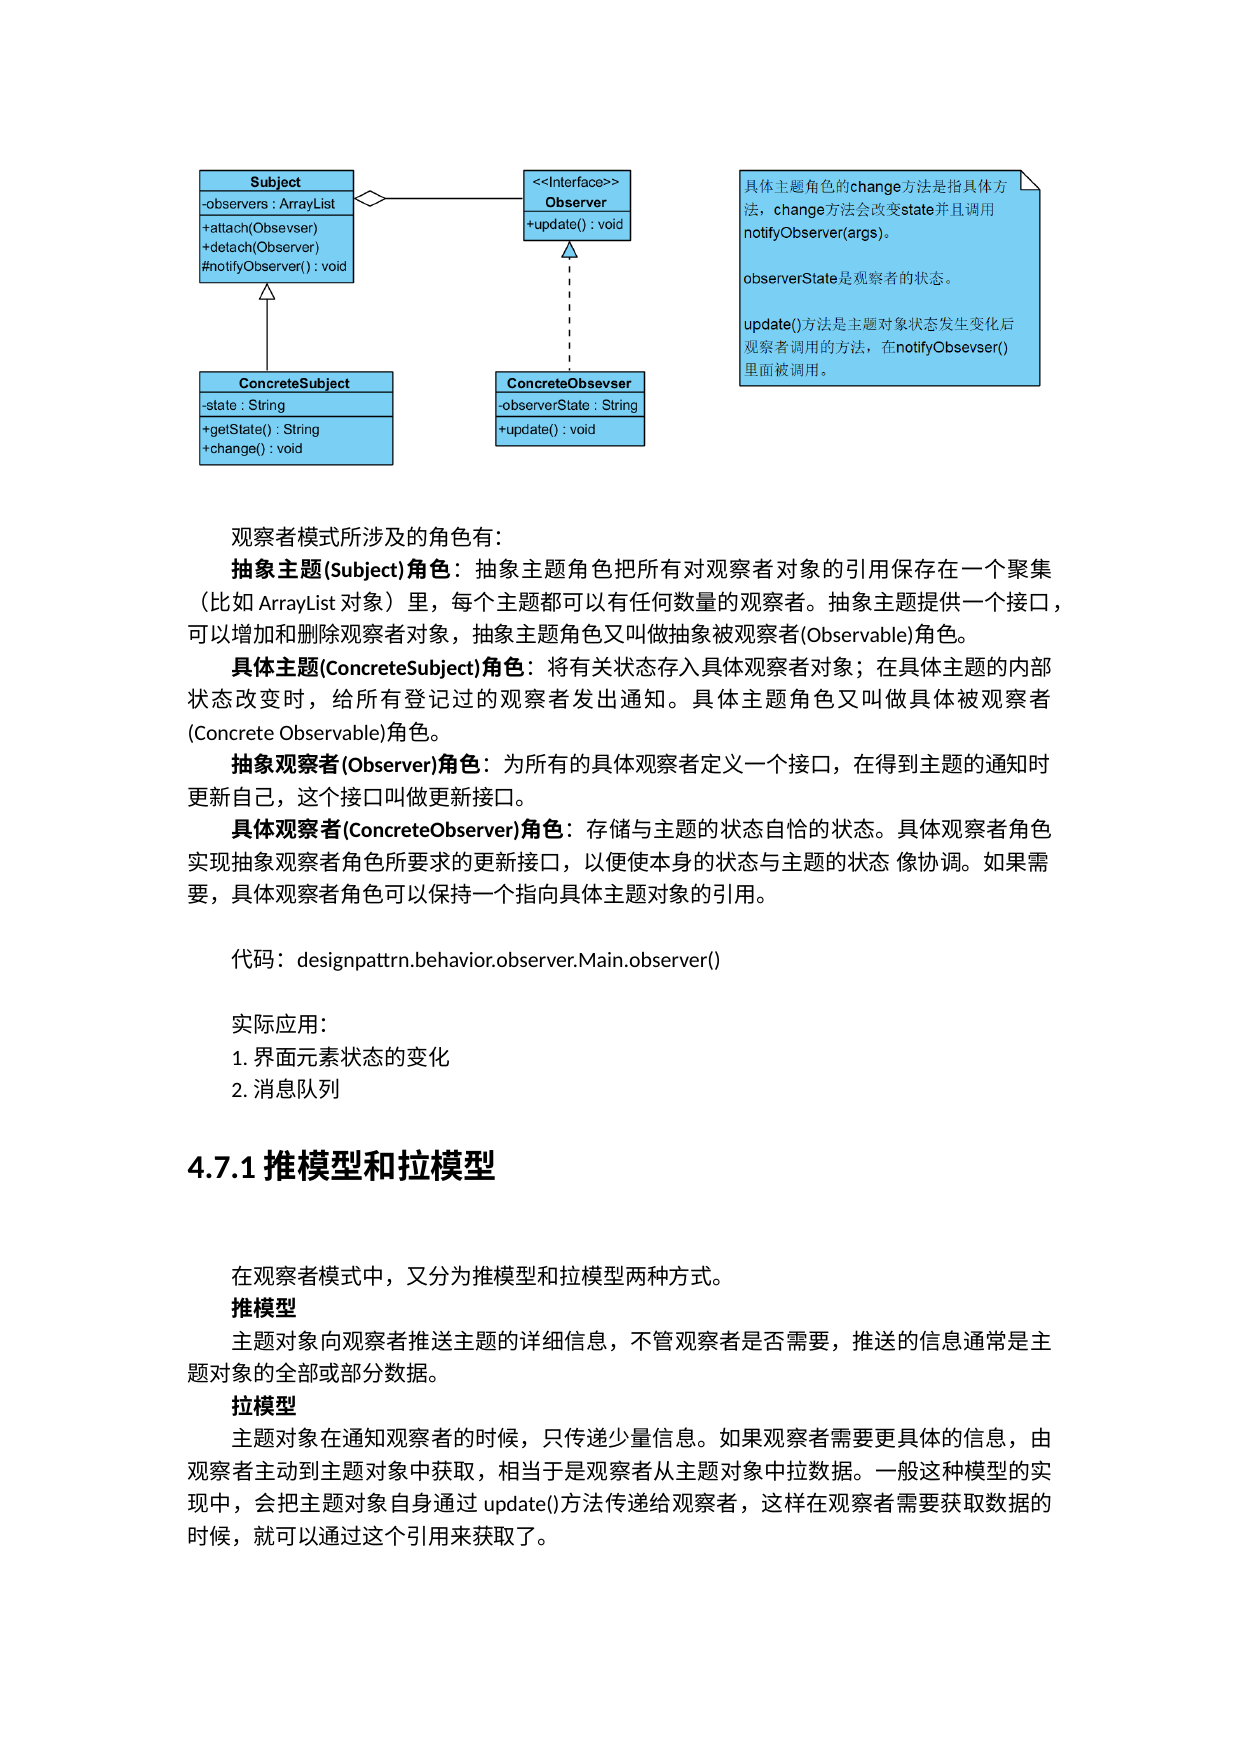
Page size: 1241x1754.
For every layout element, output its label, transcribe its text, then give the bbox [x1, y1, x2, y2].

subtitle 推模型和拉模型 [187, 1132, 1053, 1197]
text 实际应用： [187, 1007, 1053, 1039]
list 消息队列 [187, 1072, 1053, 1104]
list 界面元素状态的变化 [187, 1039, 1053, 1072]
text 主题对象向观察者推送主题的详细信息，不管观察者是否需要，推送的信息通常是主题对象的全部或部分数据。 [187, 1323, 1053, 1388]
picture [187, 162, 1052, 477]
text 主题对象在通知观察者的时候，只传递少量信息。如果观察者需要更具体的信息，由观察者主动到主题对象中获取，相当于是观察者从主题对象中拉数据。一般这种模型的实现中，会把主题对象自身通过update()方法传递给观察者，这样在观察者需要获取数据的时候，就可以通过这个引用来获取了。 [187, 1421, 1053, 1551]
text 推模型 [187, 1291, 1053, 1323]
text 具体观察者(ConcreteObserver)角色：存储与主题的状态自恰的状态。具体观察者角色实现抽象观察者角色所要求的更新接口，以便使本身的状态与主题的状态 像协调。如果需要，具体观察者角色可以保持一个指向具体主题对象的引用。 [187, 812, 1053, 909]
text 代码：designpattrn.behavior.observer.Main.observer() [187, 942, 1053, 974]
text 在观察者模式中，又分为推模型和拉模型两种方式。 [187, 1258, 1053, 1291]
text 抽象主题(Subject)角色：抽象主题角色把所有对观察者对象的引用保存在一个聚集（比如ArrayList对象）里，每个主题都可以有任何数量的观察者。抽象主题提供一个接口，可以增加和删除观察者对象，抽象主题角色又叫做抽象被观察者(Observable)角色。 [187, 552, 1053, 649]
text 观察者模式所涉及的角色有： [187, 519, 1053, 552]
text 拉模型 [187, 1388, 1053, 1421]
text 具体主题(ConcreteSubject)角色：将有关状态存入具体观察者对象；在具体主题的内部状态改变时，给所有登记过的观察者发出通知。具体主题角色又叫做具体被观察者(Concrete Observable)角色。 [187, 649, 1053, 747]
text 抽象观察者(Observer)角色：为所有的具体观察者定义一个接口，在得到主题的通知时更新自己，这个接口叫做更新接口。 [187, 747, 1053, 812]
